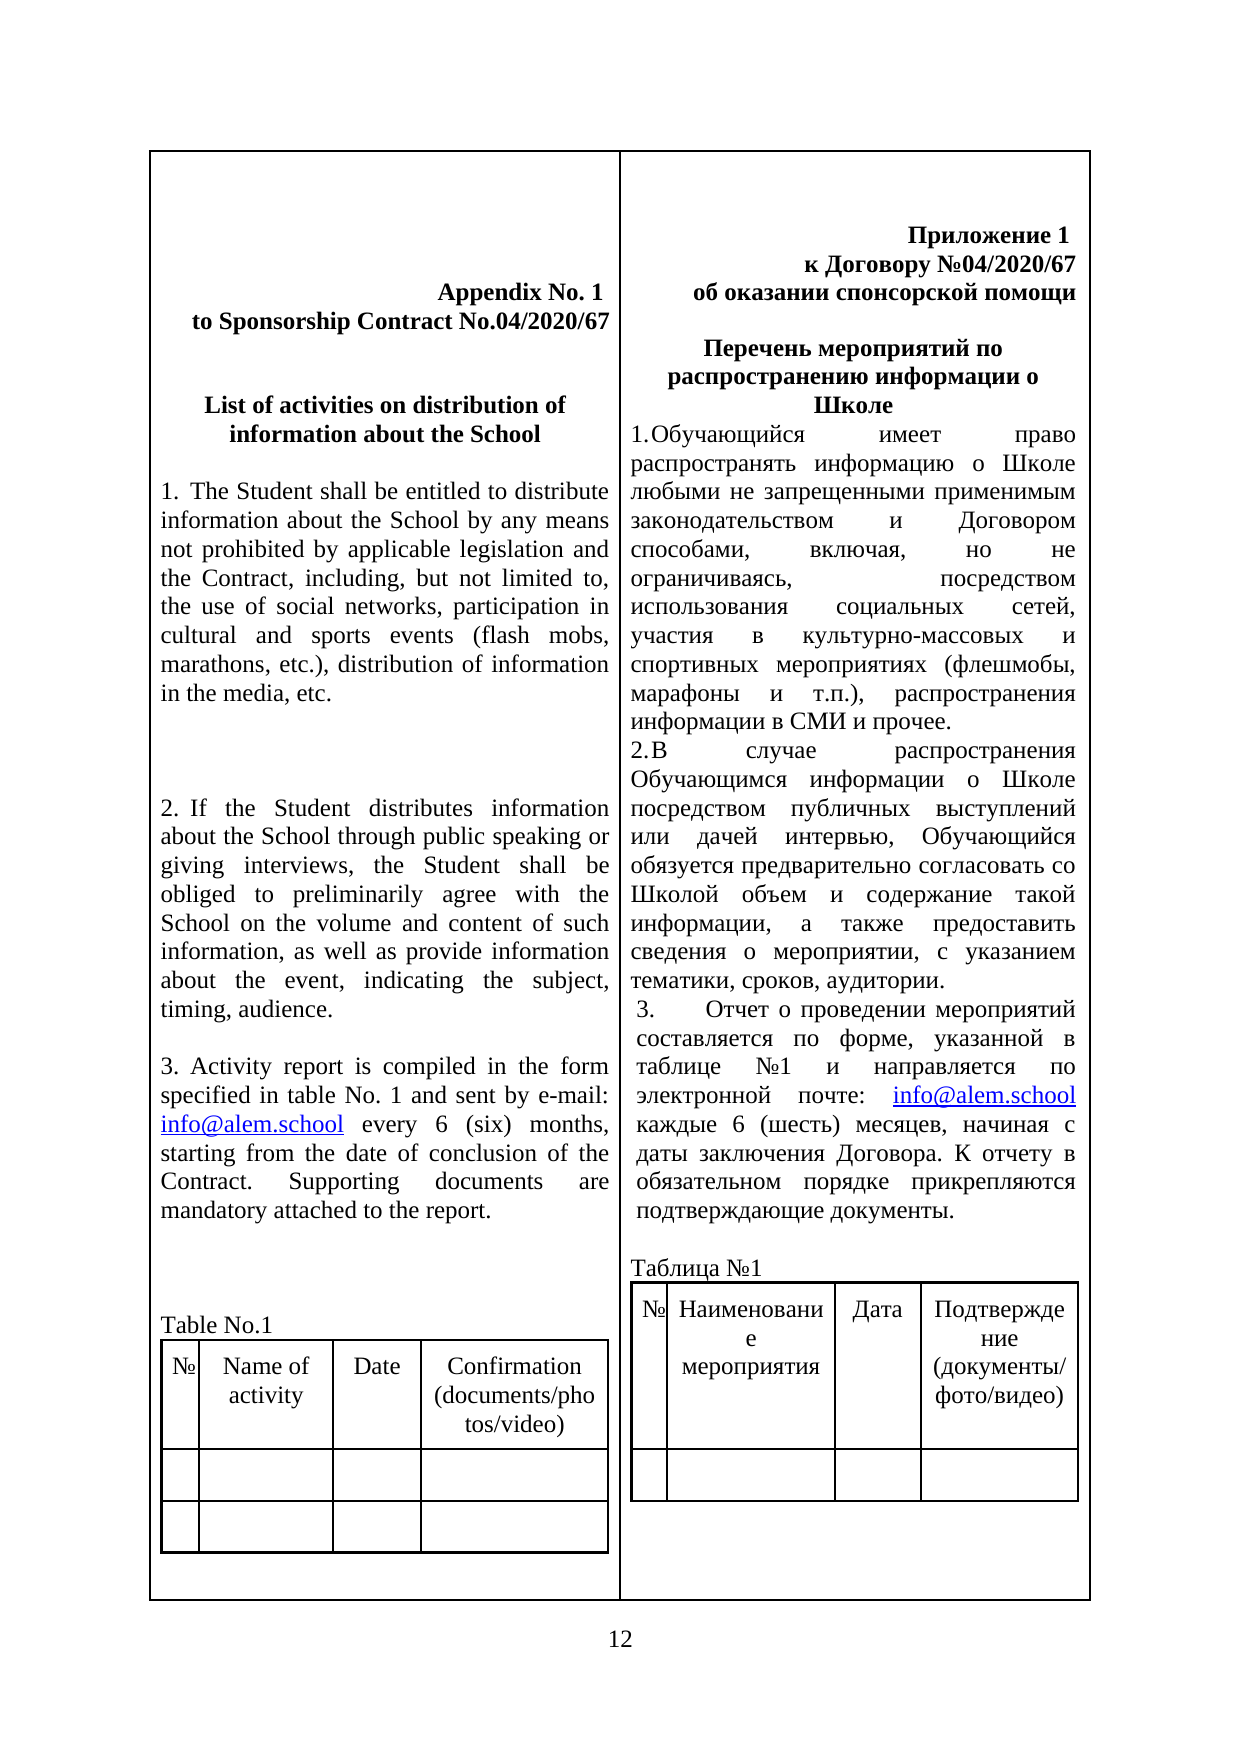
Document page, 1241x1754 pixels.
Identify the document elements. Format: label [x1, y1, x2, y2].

table_header [621, 152, 1089, 1598]
table_header [151, 152, 619, 1598]
